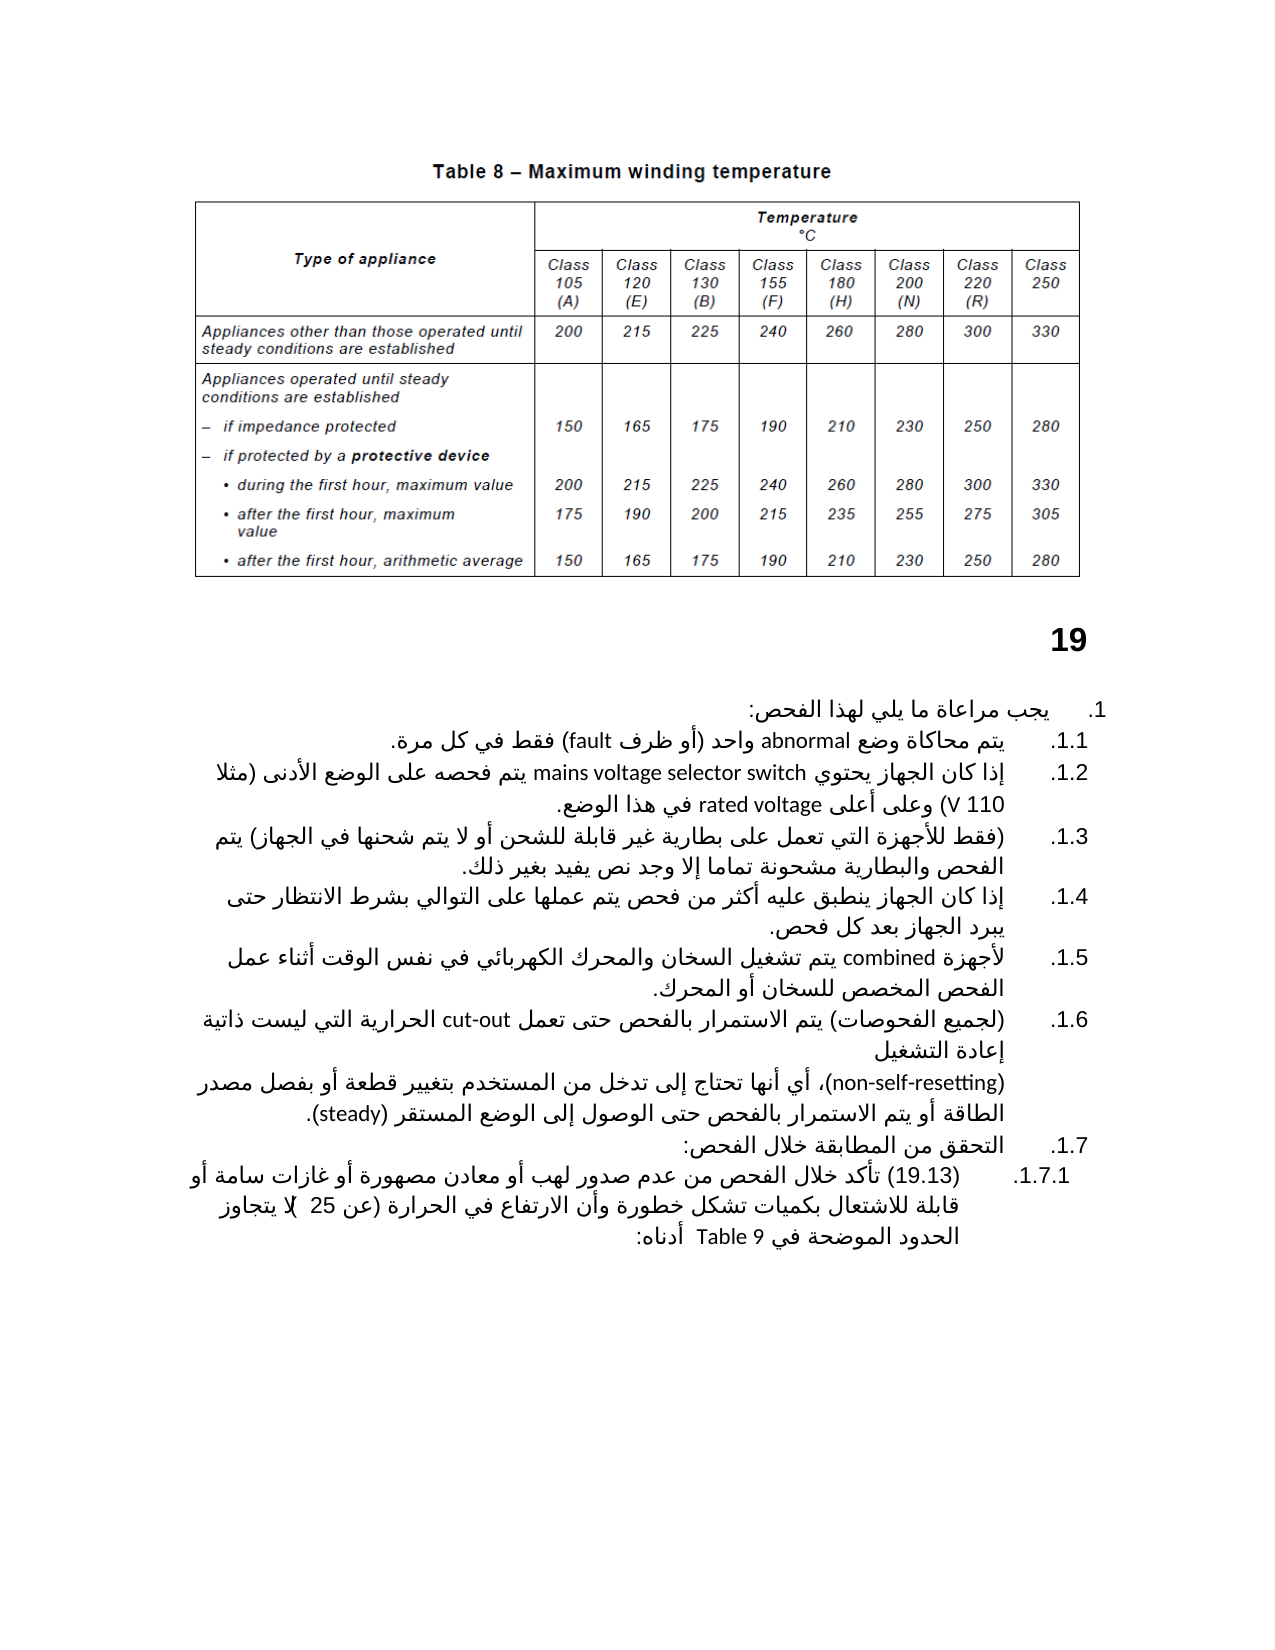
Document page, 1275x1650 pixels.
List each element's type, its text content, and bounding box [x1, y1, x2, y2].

list (لجميع الفحوصات) يتم الاستمرار بالفحص حتى تعمل cut-out الحرارية التي ليست ذاتية إعادة التشغيل [187, 1006, 1050, 1064]
list 19 [187, 620, 1087, 658]
list يجب مراعاة ما يلي لهذا الفحص: [187, 696, 1087, 722]
list إذا كان الجهاز ينطبق عليه أكثر من فحص يتم عملها على التوالي بشرط الانتظار حتى يبرد الجهاز بعد كل فحص. [187, 883, 1050, 939]
list إذا كان الجهاز يحتوي mains voltage selector switch يتم فحصه على الوضع الأدنى (مثلا 110 V) وعلى أعلى rated voltage في هذا الوضع. [187, 758, 1050, 818]
list (19.13) تأكد خلال الفحص من عدم صدور لهب أو معادن مصهورة أو غازات سامة أو قابلة للاشتعال بكميات تشكل خطورة وأن الارتفاع في الحرارة (عن 25) لا يتجاوز الحدود الموضحة في Table 9 أدناه: [187, 1162, 1012, 1250]
list (non-self-resetting)، أي أنها تحتاج إلى تدخل من المستخدم بتغيير قطعة أو بفصل مصدر الطاقة أو يتم الاستمرار بالفحص حتى الوصول إلى الوضع المستقر (steady). [187, 1068, 1005, 1127]
list لأجهزة combined يتم تشغيل السخان والمحرك الكهربائي في نفس الوقت أثناء عمل الفحص المخصص للسخان أو المحرك. [187, 943, 1050, 1002]
list يتم محاكاة وضع abnormal واحد (أو ظرف fault) فقط في كل مرة. [187, 726, 1050, 754]
list (فقط للأجهزة التي تعمل على بطارية غير قابلة للشحن أو لا يتم شحنها في الجهاز) يتم الفحص والبطارية مشحونة تماما إلا وجد نص يفيد بغير ذلك. [187, 823, 1050, 879]
list التحقق من المطابقة خلال الفحص: [187, 1132, 1050, 1158]
picture [187, 150, 1088, 584]
